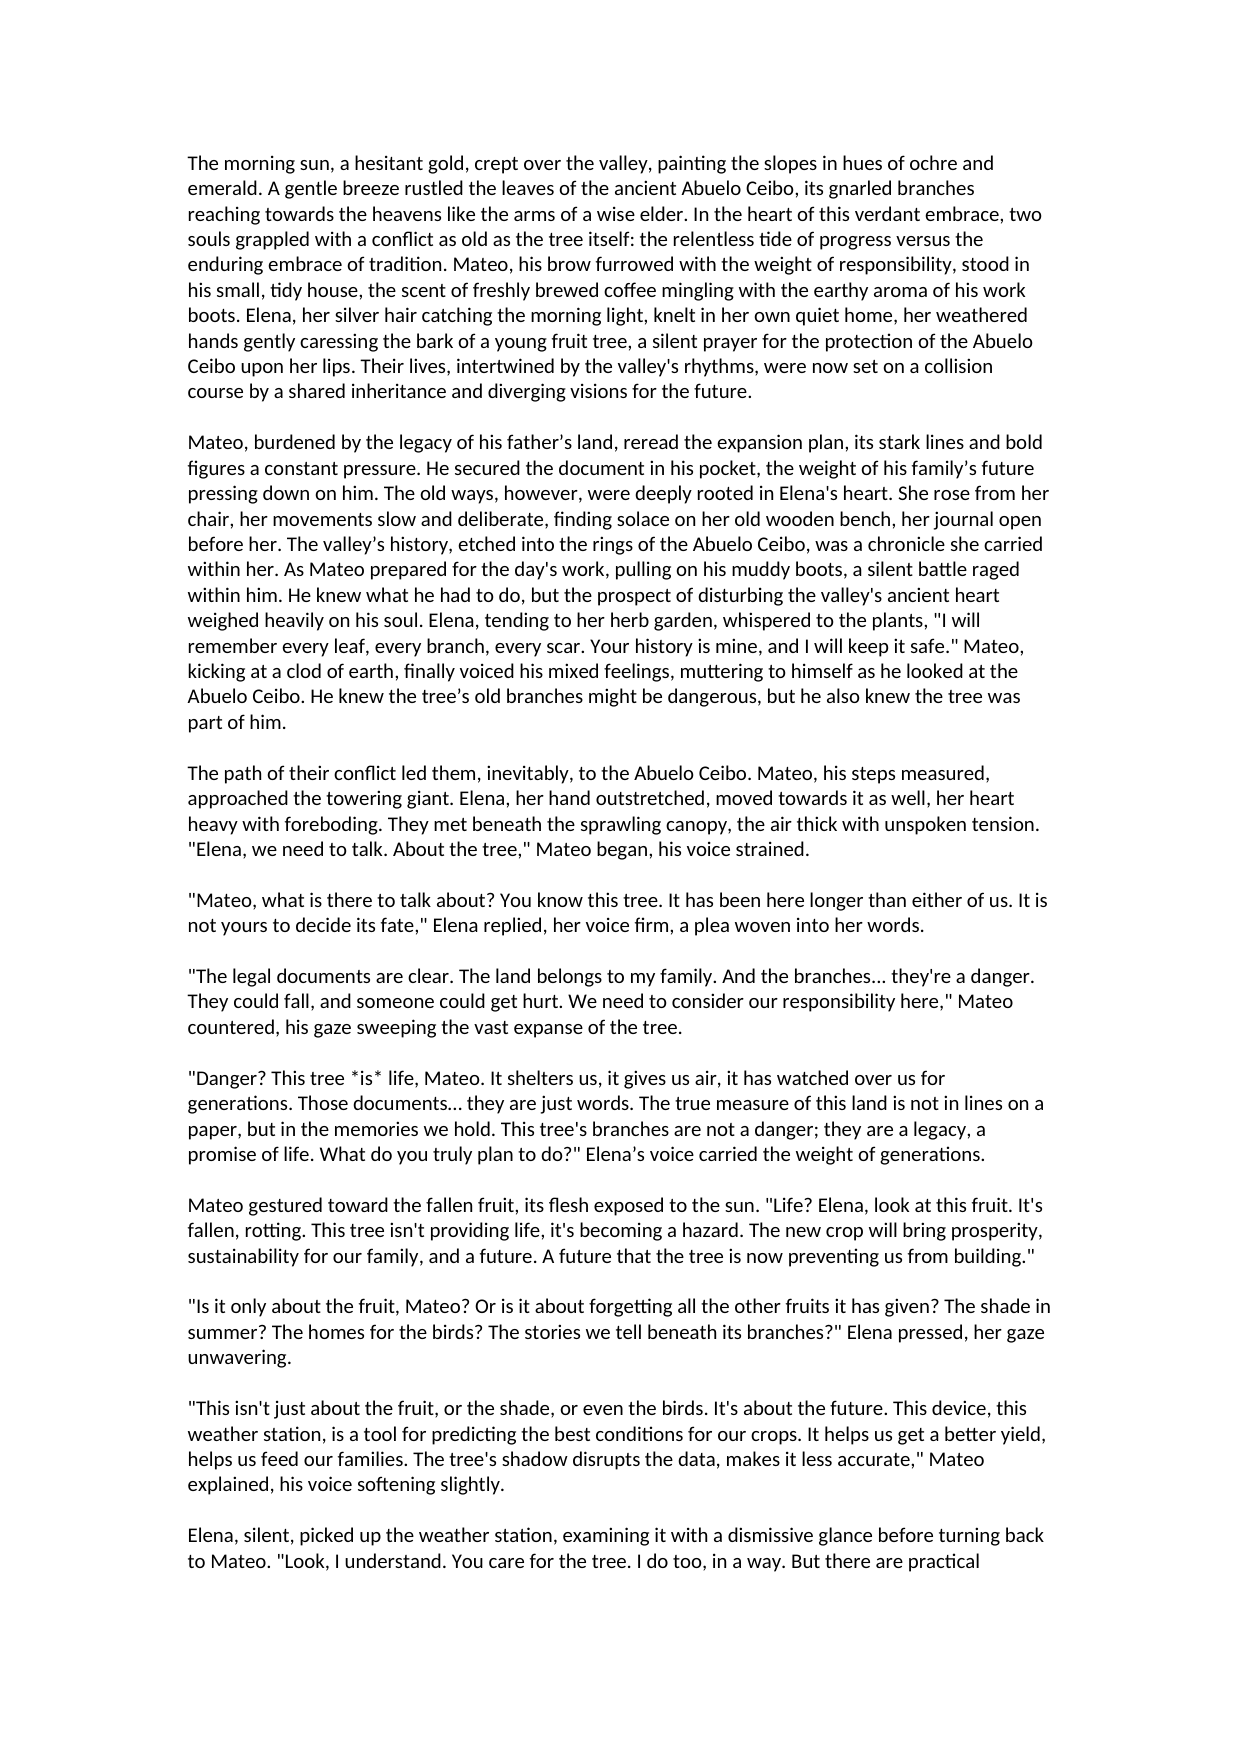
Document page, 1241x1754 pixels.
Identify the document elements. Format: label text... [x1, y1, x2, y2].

text "Danger? This tree *is* life, Mateo. It shelters us, it gives us air, it has watched over us for generations. Those documents… they are just words. The true measure of this land is not in lines on a paper, but in the memories we hold. This tree's branches are not a danger; they are a legacy, a promise of life. What do you truly plan to do?" Elena’s voice carried the weight of generations. [187, 1065, 1053, 1167]
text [187, 1522, 1053, 1573]
text Mateo, burdened by the legacy of his father’s land, reread the expansion plan, its stark lines and bold figures a constant pressure. He secured the document in his pocket, the weight of his family’s future pressing down on him. The old ways, however, were deeply rooted in Elena's heart. She rose from her chair, her movements slow and deliberate, finding solace on her old wooden bench, her journal open before her. The valley’s history, etched into the rings of the Abuelo Ceibo, was a chronicle she carried within her. As Mateo prepared for the day's work, pulling on his muddy boots, a silent battle raged within him. He knew what he had to do, but the prospect of disturbing the valley's ancient heart weighed heavily on his soul. Elena, tending to her herb garden, whispered to the plants, "I will remember every leaf, every branch, every scar. Your history is mine, and I will keep it safe." Mateo, kicking at a clod of earth, finally voiced his mixed feelings, muttering to himself as he looked at the Abuelo Ceibo. He knew the tree’s old branches might be dangerous, but he also knew the tree was part of him. [187, 429, 1053, 734]
text "The legal documents are clear. The land belongs to my family. And the branches... they're a danger. They could fall, and someone could get hurt. We need to consider our responsibility here," Mateo countered, his gaze sweeping the vast expanse of the tree. [187, 963, 1053, 1039]
text The path of their conflict led them, inevitably, to the Abuelo Ceibo. Mateo, his steps measured, approached the towering giant. Elena, her hand outstretched, moved towards it as well, her heart heavy with foreboding. They met beneath the sprawling canopy, the air thick with unspoken tension. "Elena, we need to talk. About the tree," Mateo began, his voice strained. [187, 760, 1053, 862]
text "Is it only about the fruit, Mateo? Or is it about forgetting all the other fruits it has given? The shade in summer? The homes for the birds? The stories we tell beneath its branches?" Elena pressed, her gaze unwavering. [187, 1294, 1053, 1370]
text "Mateo, what is there to talk about? You know this tree. It has been here longer than either of us. It is not yours to decide its fate," Elena replied, her voice firm, a plea woven into her words. [187, 887, 1053, 938]
text "This isn't just about the fruit, or the shade, or even the birds. It's about the future. This device, this weather station, is a tool for predicting the best conditions for our crops. It helps us get a better yield, helps us feed our families. The tree's shadow disrupts the data, makes it less accurate," Mateo explained, his voice softening slightly. [187, 1395, 1053, 1497]
text The morning sun, a hesitant gold, crept over the valley, painting the slopes in hues of ochre and emerald. A gentle breeze rustled the leaves of the ancient Abuelo Ceibo, its gnarled branches reaching towards the heavens like the arms of a wise elder. In the heart of this verdant embrace, two souls grappled with a conflict as old as the tree itself: the relentless tide of progress versus the enduring embrace of tradition. Mateo, his brow furrowed with the weight of responsibility, stood in his small, tidy house, the scent of freshly brewed coffee mingling with the earthy aroma of his work boots. Elena, her silver hair catching the morning light, knelt in her own quiet home, her weathered hands gently caressing the bark of a young fruit tree, a silent prayer for the protection of the Abuelo Ceibo upon her lips. Their lives, intertwined by the valley's rhythms, were now set on a collision course by a shared inheritance and diverging visions for the future. [187, 150, 1053, 404]
text Mateo gestured toward the fallen fruit, its flesh exposed to the sun. "Life? Elena, look at this fruit. It's fallen, rotting. This tree isn't providing life, it's becoming a hazard. The new crop will bring prosperity, sustainability for our family, and a future. A future that the tree is now preventing us from building." [187, 1192, 1053, 1268]
